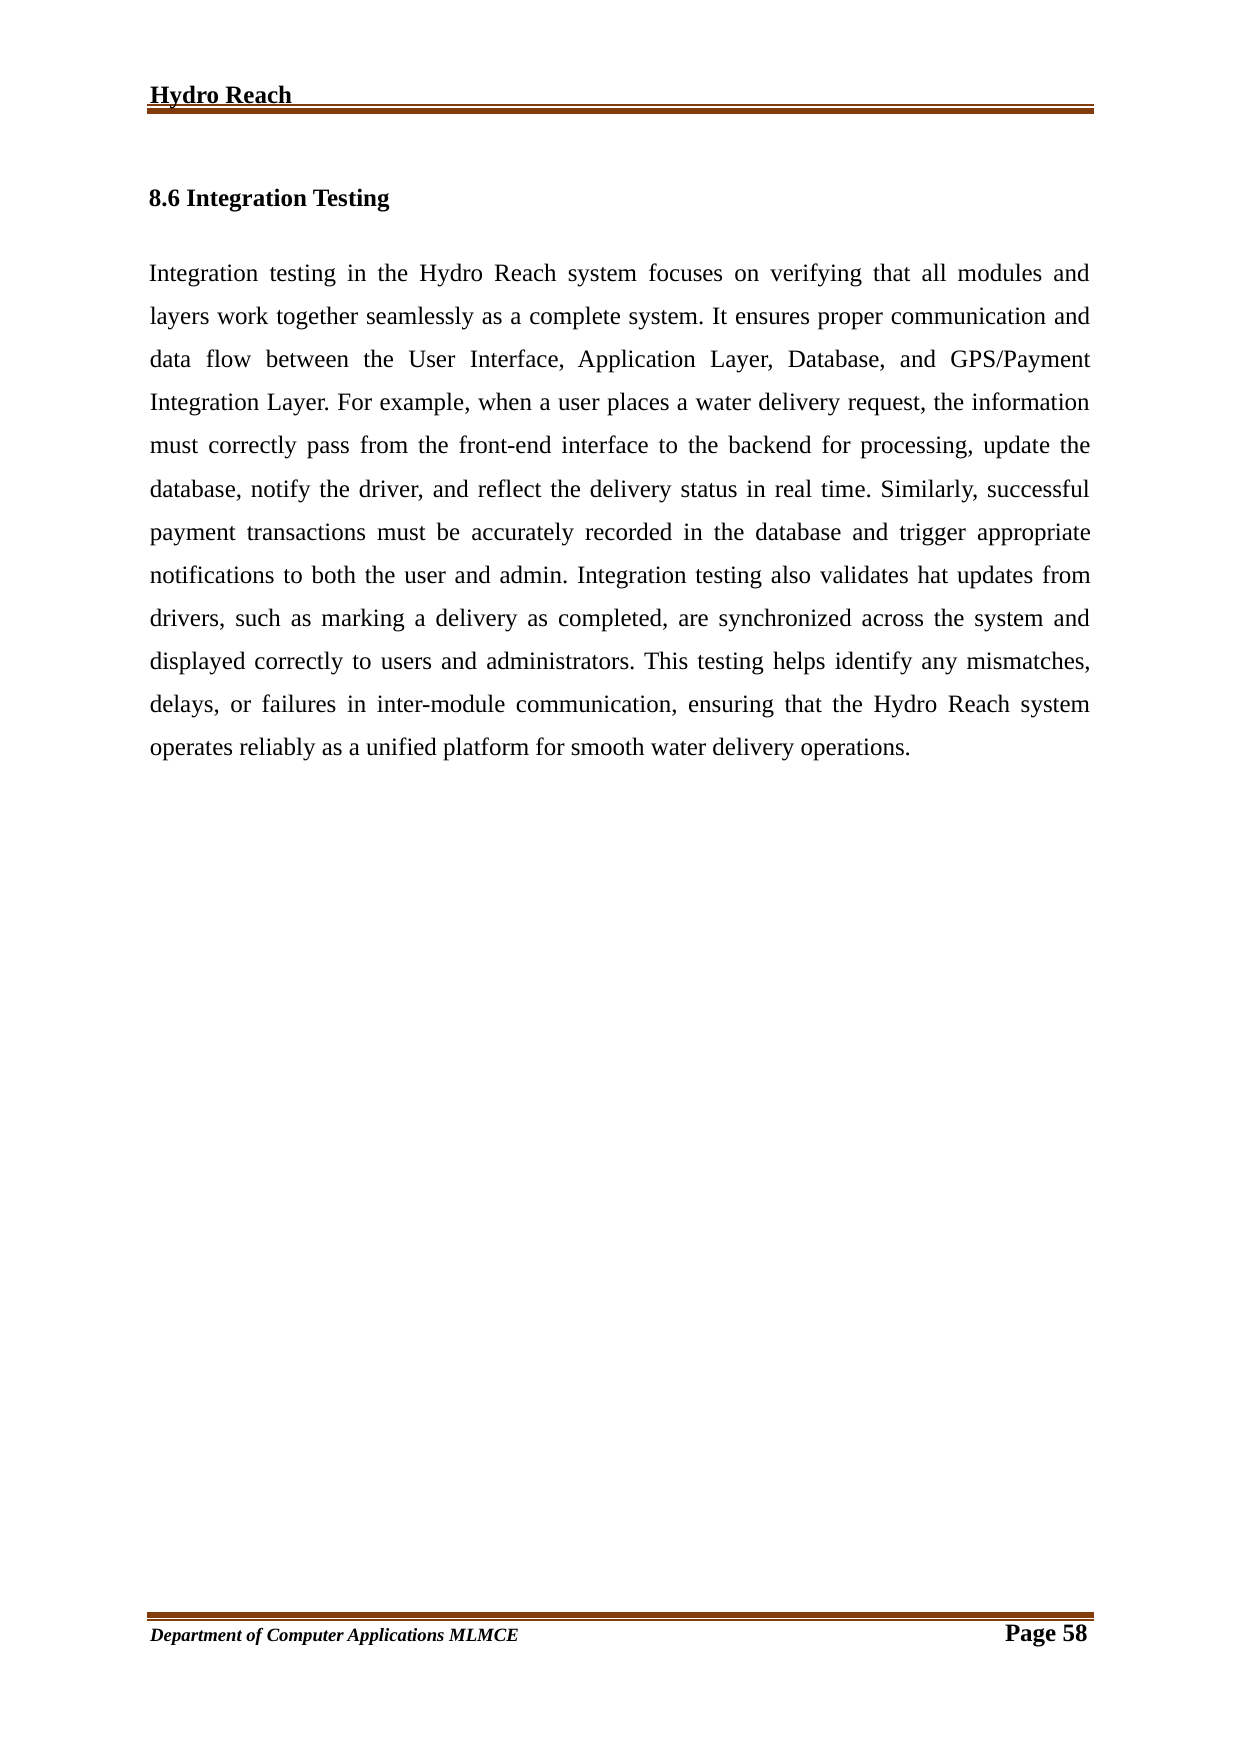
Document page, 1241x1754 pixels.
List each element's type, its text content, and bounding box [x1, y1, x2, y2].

subtitle 8.6 Integration Testing [148, 183, 1240, 211]
text Integration testing in the Hydro Reach system focuses on verifying that all modules and layers work together seamlessly as a complete system. It ensures proper communication and data flow between the User Interface, Application Layer, Database, and GPS/Payment Integration Layer. For example, when a user places a water delivery request, the information must correctly pass from the front-end interface to the backend for processing, update the database, notify the driver, and reflect the delivery status in real time. Similarly, successful payment transactions must be accurately recorded in the database and trigger appropriate notifications to both the user and admin. Integration testing also validates hat updates from drivers, such as marking a delivery as completed, are synchronized across the system and displayed correctly to users and administrators. This testing helps identify any mismatches, delays, or failures in inter-module communication, ensuring that the Hydro Reach system operates reliably as a unified platform for smooth water delivery operations. [148, 258, 1091, 761]
